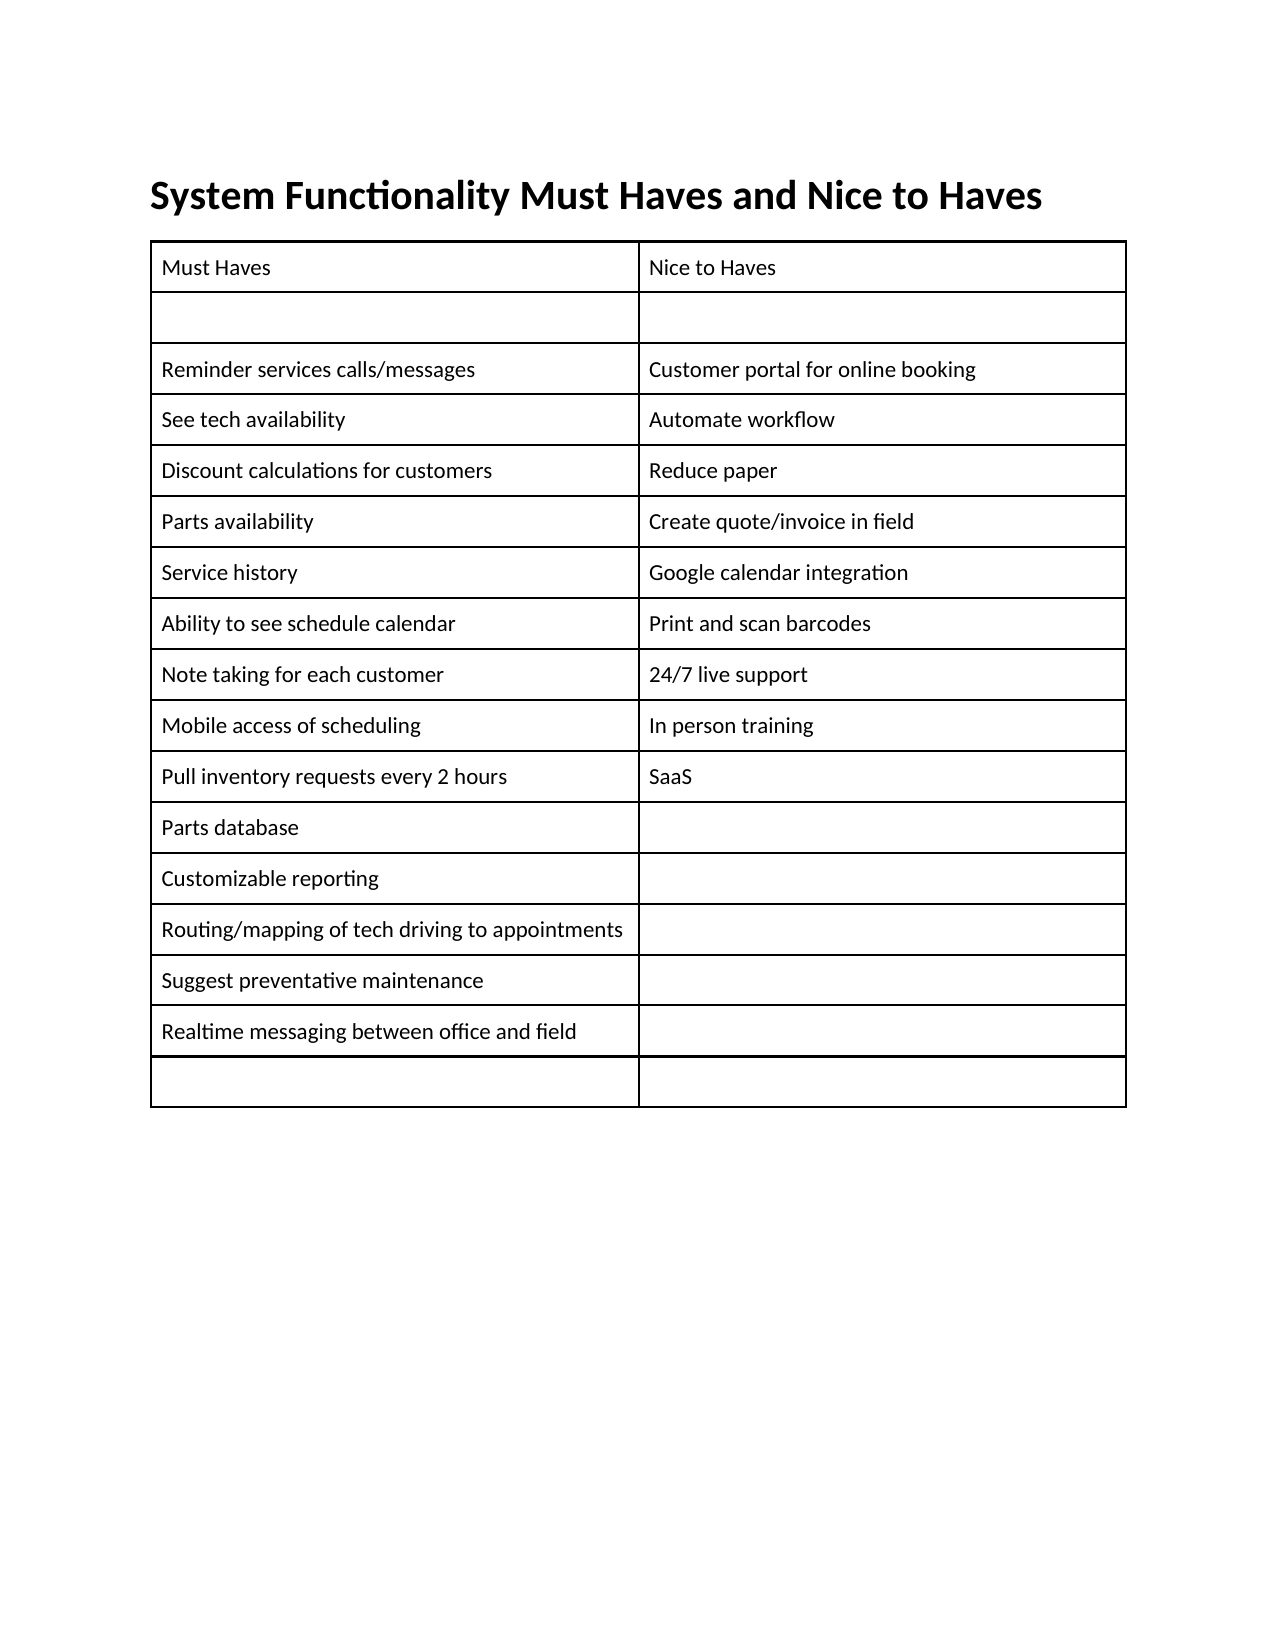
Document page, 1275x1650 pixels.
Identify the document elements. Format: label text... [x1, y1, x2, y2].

table_cell [640, 803, 1125, 852]
table_cell Customizable reporting [152, 854, 638, 902]
table_cell Parts database [152, 803, 638, 852]
table_cell [640, 1006, 1125, 1055]
table_cell [640, 956, 1125, 1004]
table_cell [640, 1058, 1125, 1106]
table_cell See tech availability [152, 395, 638, 444]
table_cell In person training [640, 701, 1125, 750]
table_cell [152, 293, 638, 342]
table_cell Reduce paper [640, 446, 1125, 495]
table_cell [640, 905, 1125, 953]
table_cell Mobile access of scheduling [152, 701, 638, 750]
table_cell Google calendar integration [640, 548, 1125, 597]
table_cell Routing/mapping of tech driving to appointments [152, 905, 638, 953]
text System Functionality Must Haves and Nice to Haves [150, 169, 1125, 219]
table_header Nice to Haves [640, 243, 1125, 291]
table_cell Automate workflow [640, 395, 1125, 444]
table_cell Discount calculations for customers [152, 446, 638, 495]
table_cell Create quote/invoice in field [640, 497, 1125, 546]
table_cell Parts availability [152, 497, 638, 546]
table_cell Pull inventory requests every 2 hours [152, 752, 638, 801]
table_cell SaaS [640, 752, 1125, 801]
table_cell Customer portal for online booking [640, 344, 1125, 393]
table_cell Service history [152, 548, 638, 597]
table_cell Print and scan barcodes [640, 599, 1125, 648]
table_cell Note taking for each customer [152, 650, 638, 699]
table_cell Suggest preventative maintenance [152, 956, 638, 1004]
table_cell Reminder services calls/messages [152, 344, 638, 393]
table_cell [640, 293, 1125, 342]
table_header Must Haves [152, 243, 638, 291]
table_cell Realtime messaging between office and field [152, 1006, 638, 1055]
table_cell [152, 1058, 638, 1106]
table_cell 24/7 live support [640, 650, 1125, 699]
table_cell [640, 854, 1125, 902]
table_cell Ability to see schedule calendar [152, 599, 638, 648]
